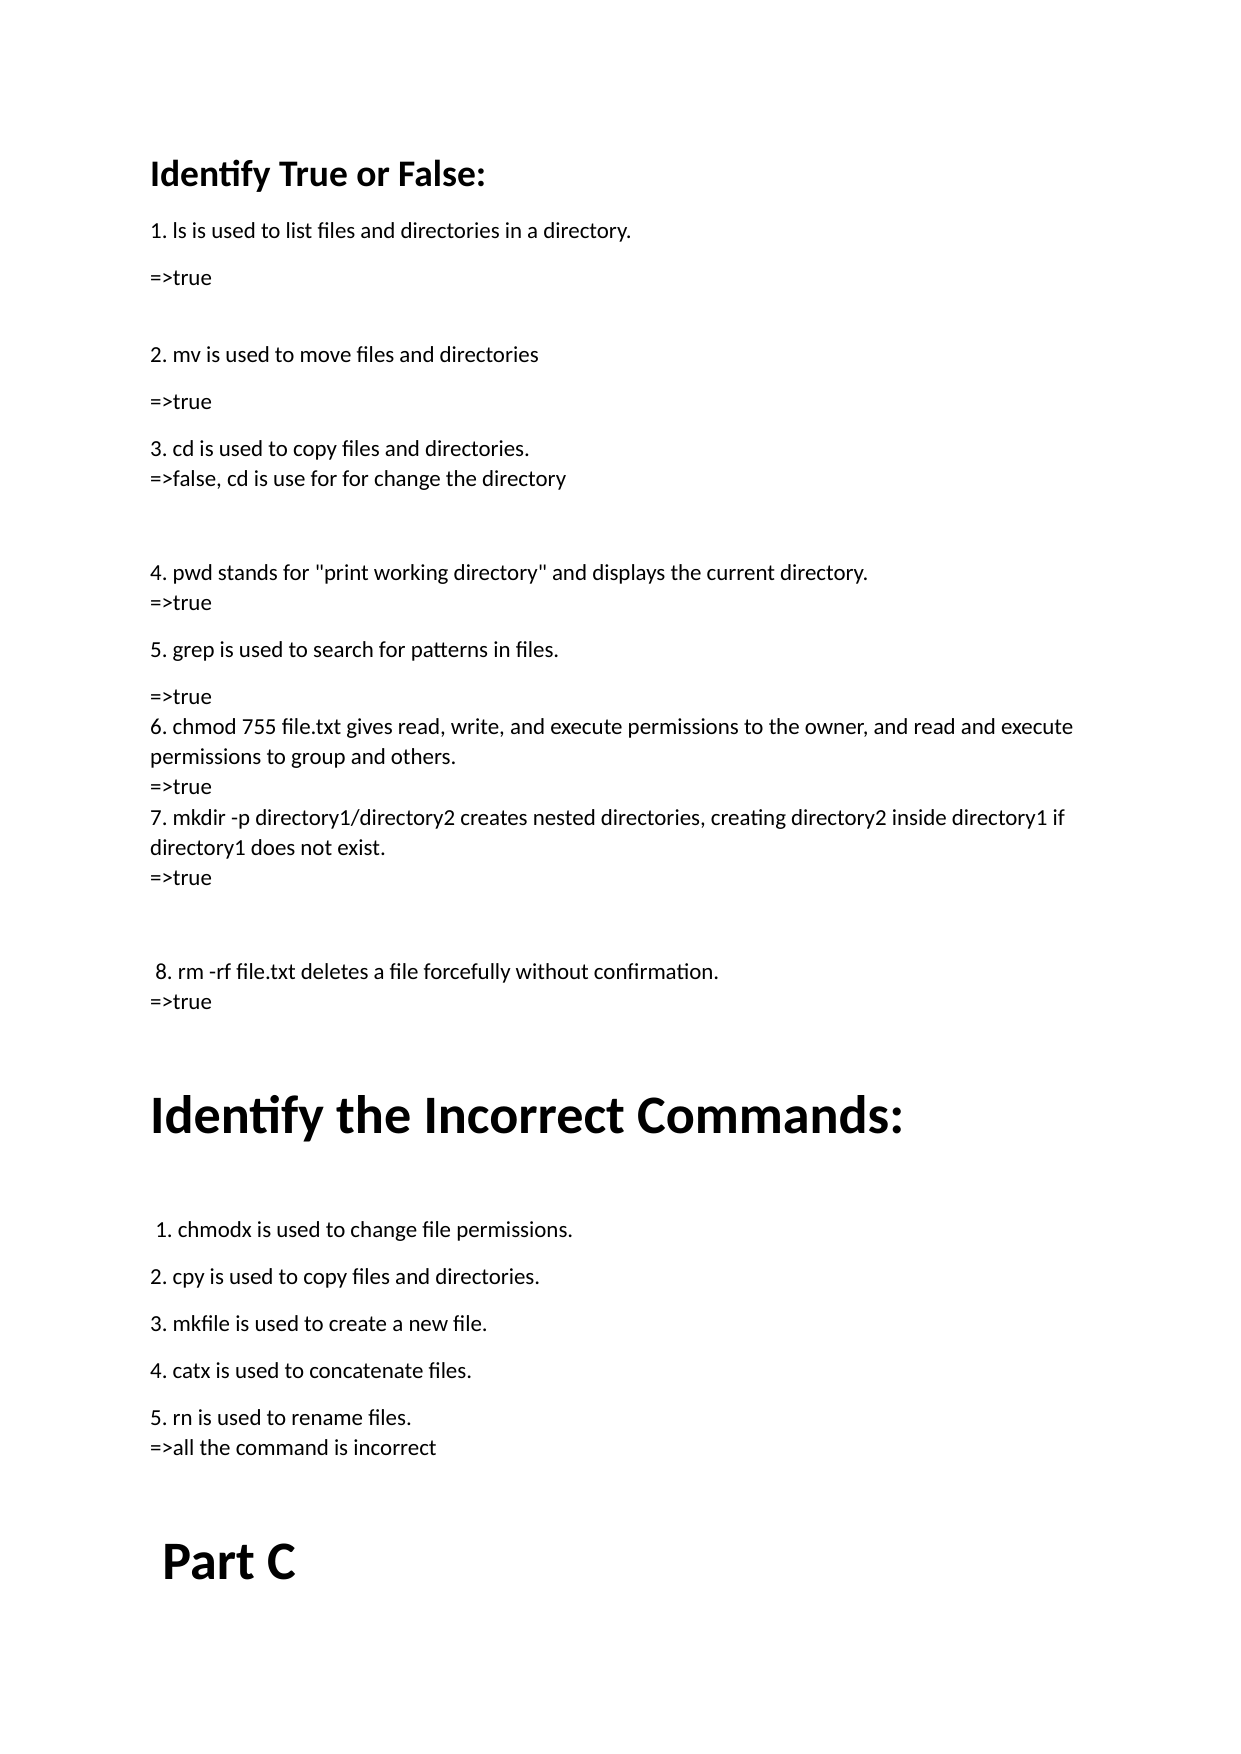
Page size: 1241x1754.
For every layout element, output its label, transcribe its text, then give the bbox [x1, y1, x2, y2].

text =>true [150, 263, 1090, 321]
text 2. mv is used to move files and directories [150, 340, 1090, 368]
text =>true [150, 387, 1090, 415]
text Identify the Incorrect Commands: [150, 1081, 1090, 1147]
text 4. catx is used to concatenate files. [150, 1356, 1090, 1384]
text 5. rn is used to rename files. =>all the command is incorrect Part C [150, 1403, 1090, 1593]
text 1. chmodx is used to change file permissions. [150, 1216, 1090, 1244]
text 2. cpy is used to copy files and directories. [150, 1262, 1090, 1291]
text 1. ls is used to list files and directories in a directory. [150, 216, 1090, 244]
text Identify True or False: [150, 150, 1090, 196]
text =>true 6. chmod 755 file.txt gives read, write, and execute permissions to the owner, and read and execute permissions to group and others. =>true 7. mkdir -p directory1/directory2 creates nested directories, creating directory2 inside directory1 if directory1 does not exist. =>true [150, 682, 1090, 891]
text 3. mkfile is used to create a new file. [150, 1309, 1090, 1337]
text 3. cd is used to copy files and directories. =>false, cd is use for for change the directory [150, 434, 1090, 492]
text 5. grep is used to search for patterns in files. [150, 635, 1090, 663]
text 8. rm -rf file.txt deletes a file forcefully without confirmation. =>true [150, 957, 1090, 1015]
text 4. pwd stands for "print working directory" and displays the current directory. =>true [150, 558, 1090, 616]
